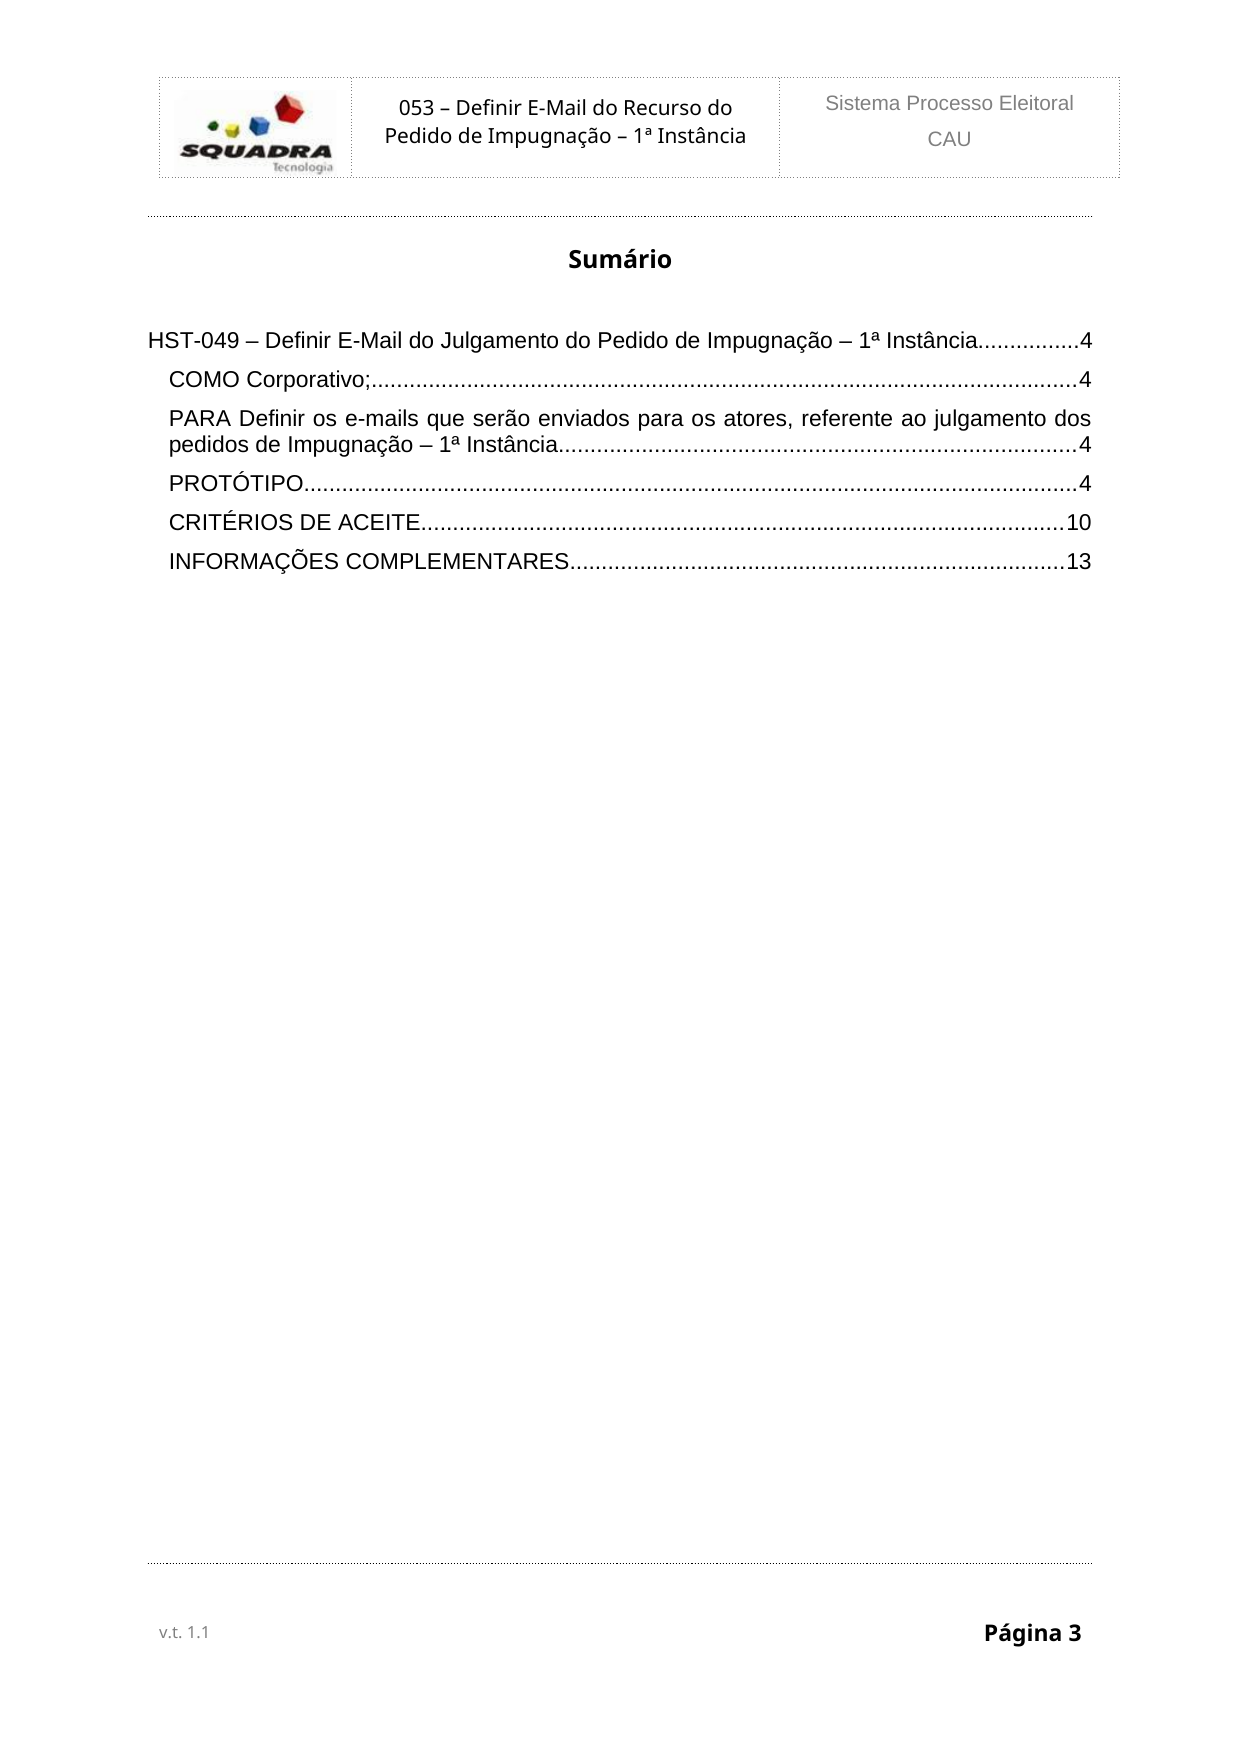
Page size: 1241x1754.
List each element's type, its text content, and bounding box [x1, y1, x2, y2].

text Sumário [148, 242, 1092, 276]
text INFORMAÇÕES COMPLEMENTARES 13 [168, 548, 1092, 574]
text COMO Corporativo; 4 [168, 366, 1092, 392]
text CRITÉRIOS DE ACEITE 10 [168, 509, 1092, 535]
text PROTÓTIPO 4 [168, 470, 1092, 497]
picture [174, 90, 337, 177]
text PARA Definir os e-mails que serão enviados para os atores, referente ao julgamento dos pedidos de Impugnação – 1ª Instância. 4 [168, 405, 1092, 458]
text HST-049 – Definir E-Mail do Julgamento do Pedido de Impugnação – 1ª Instância. 4 [148, 327, 1092, 354]
